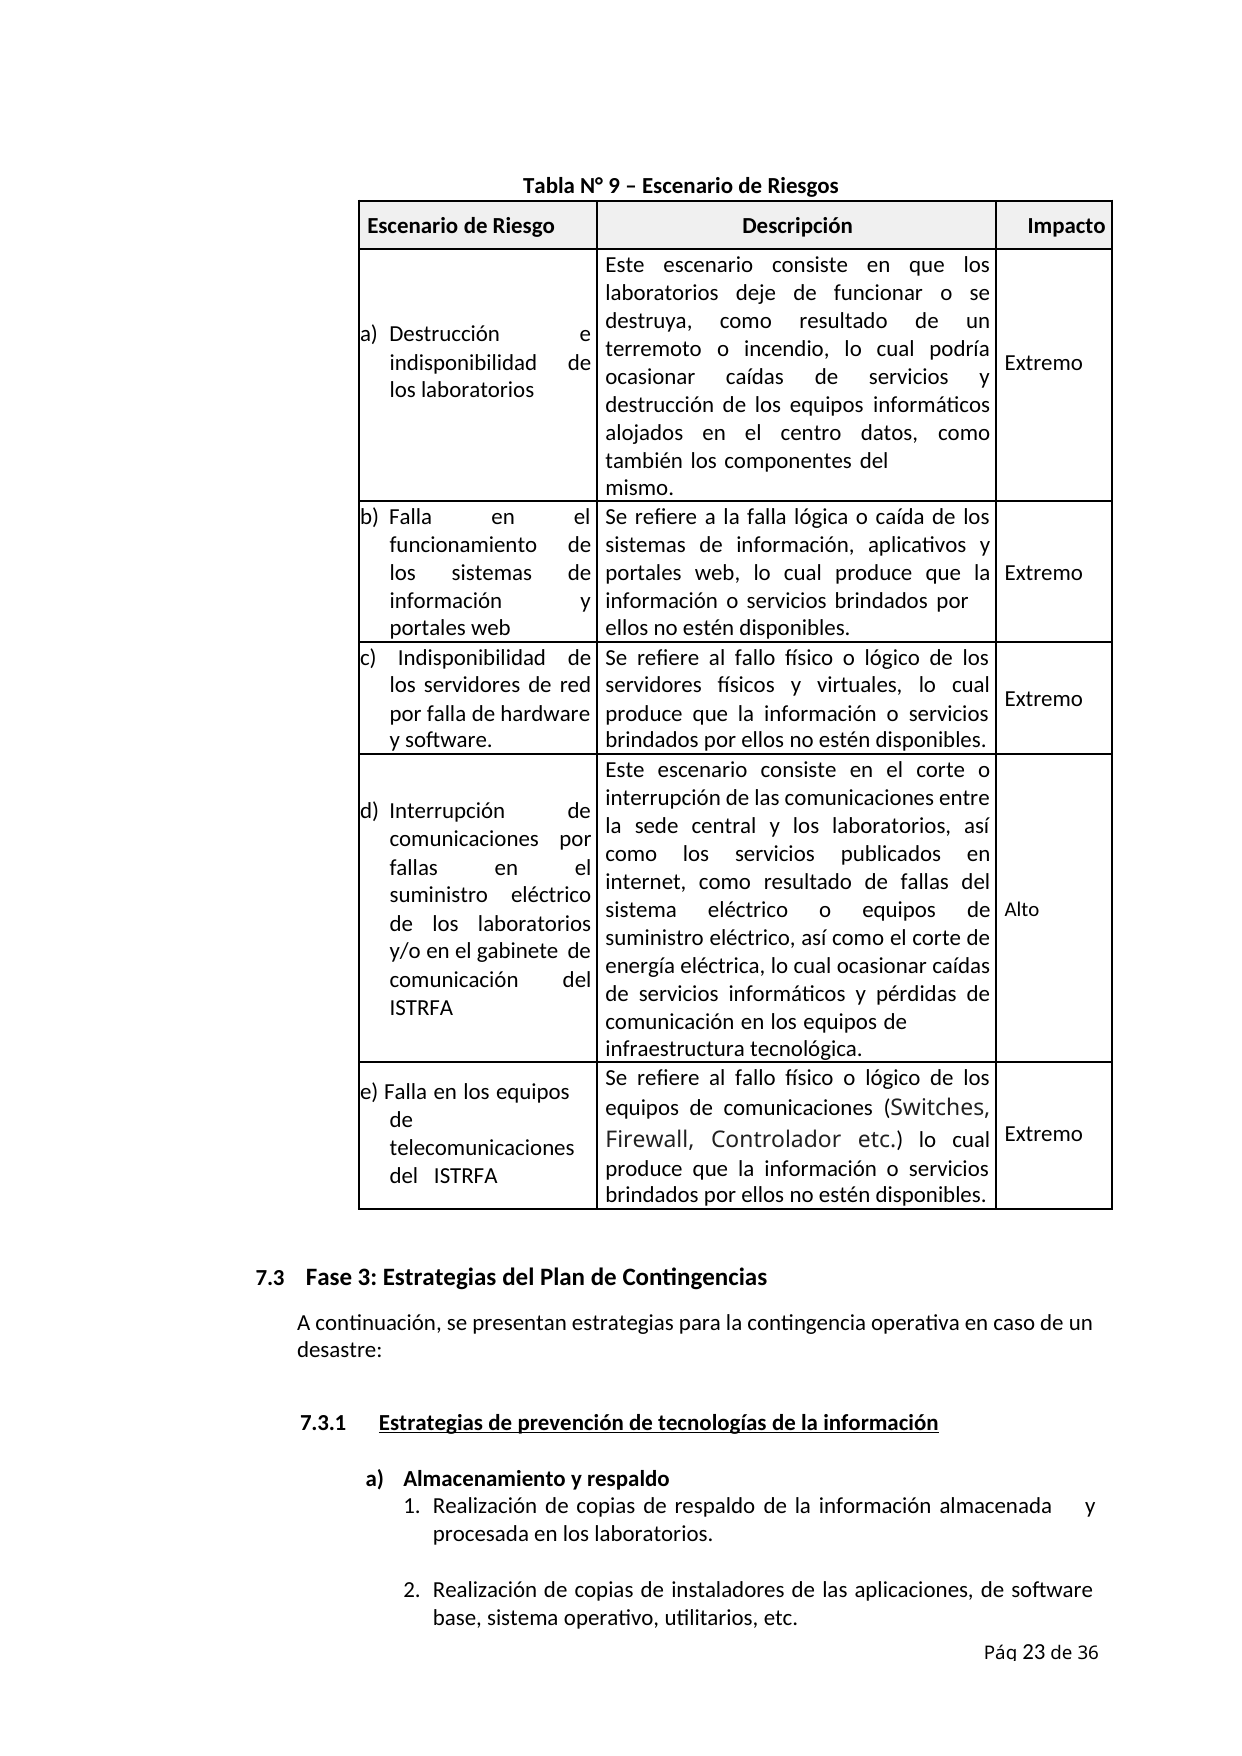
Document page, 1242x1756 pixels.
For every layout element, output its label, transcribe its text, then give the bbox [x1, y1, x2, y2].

table_cell Extremo [997, 1063, 1111, 1208]
table_cell Este escenario consiste en el corte o interrupción de las comunicaciones entre la sede central y los laboratorios, así como los servicios publicados en internet, como resultado de fallas del sistema eléctrico o equipos de suministro eléctrico, así como el corte de energía eléctrica, lo cual ocasionar caídas de servicios informáticos y pérdidas de comunicación en los equipos de infraestructura tecnológica. [598, 755, 995, 1061]
list Fase 3: Estrategias del Plan de Contingencias [255, 1261, 1214, 1292]
table_header Impacto [997, 202, 1111, 248]
table_cell d) Interrupción de comunicaciones por fallas en el suministro eléctrico de los laboratorios y/o en el gabinete de comunicación del ISTRFA [360, 755, 596, 1061]
table_cell e) Falla en los equipos de telecomunicaciones del ISTRFA [360, 1063, 596, 1208]
list Realización de copias de instaladores de las aplicaciones, de software base, sistema operativo, utilitarios, etc. [403, 1575, 1096, 1631]
table_header Escenario de Riesgo [360, 202, 596, 248]
list Estrategias de prevención de tecnologías de la información [300, 1408, 1214, 1436]
table_header Descripción [598, 202, 995, 248]
table_cell b) Falla en el funcionamiento de los sistemas de información y portales web [360, 502, 596, 641]
table_cell Extremo [997, 250, 1111, 500]
list Realización de copias de respaldo de la información almacenada y procesada en los laboratorios. [403, 1492, 1096, 1547]
table_cell c) Indisponibilidad de los servidores de red por falla de hardware y software. [360, 643, 596, 753]
table_cell Alto [997, 755, 1111, 1061]
table_cell a) Destrucción e indisponibilidad de los laboratorios [360, 250, 596, 500]
text Tabla N° 9 – Escenario de Riesgos [523, 171, 1214, 199]
list Almacenamiento y respaldo [365, 1464, 1214, 1492]
table_cell Se refiere al fallo físico o lógico de los servidores físicos y virtuales, lo cual produce que la información o servicios brindados por ellos no estén disponibles. [598, 643, 995, 753]
table_cell Extremo [997, 643, 1111, 753]
table_cell Extremo [997, 502, 1111, 641]
table_cell Se refiere al fallo físico o lógico de los equipos de comunicaciones (Switches, Firewall, Controlador etc.) lo cual produce que la información o servicios brindados por ellos no estén disponibles. [598, 1063, 995, 1208]
table_cell Este escenario consiste en que los laboratorios deje de funcionar o se destruya, como resultado de un terremoto o incendio, lo cual podría ocasionar caídas de servicios y destrucción de los equipos informáticos alojados en el centro datos, como también los componentes del mismo. [598, 250, 995, 500]
table_cell Se refiere a la falla lógica o caída de los sistemas de información, aplicativos y portales web, lo cual produce que la información o servicios brindados por ellos no estén disponibles. [598, 502, 995, 641]
text A continuación, se presentan estrategias para la contingencia operativa en caso de un desastre: [297, 1308, 1097, 1363]
